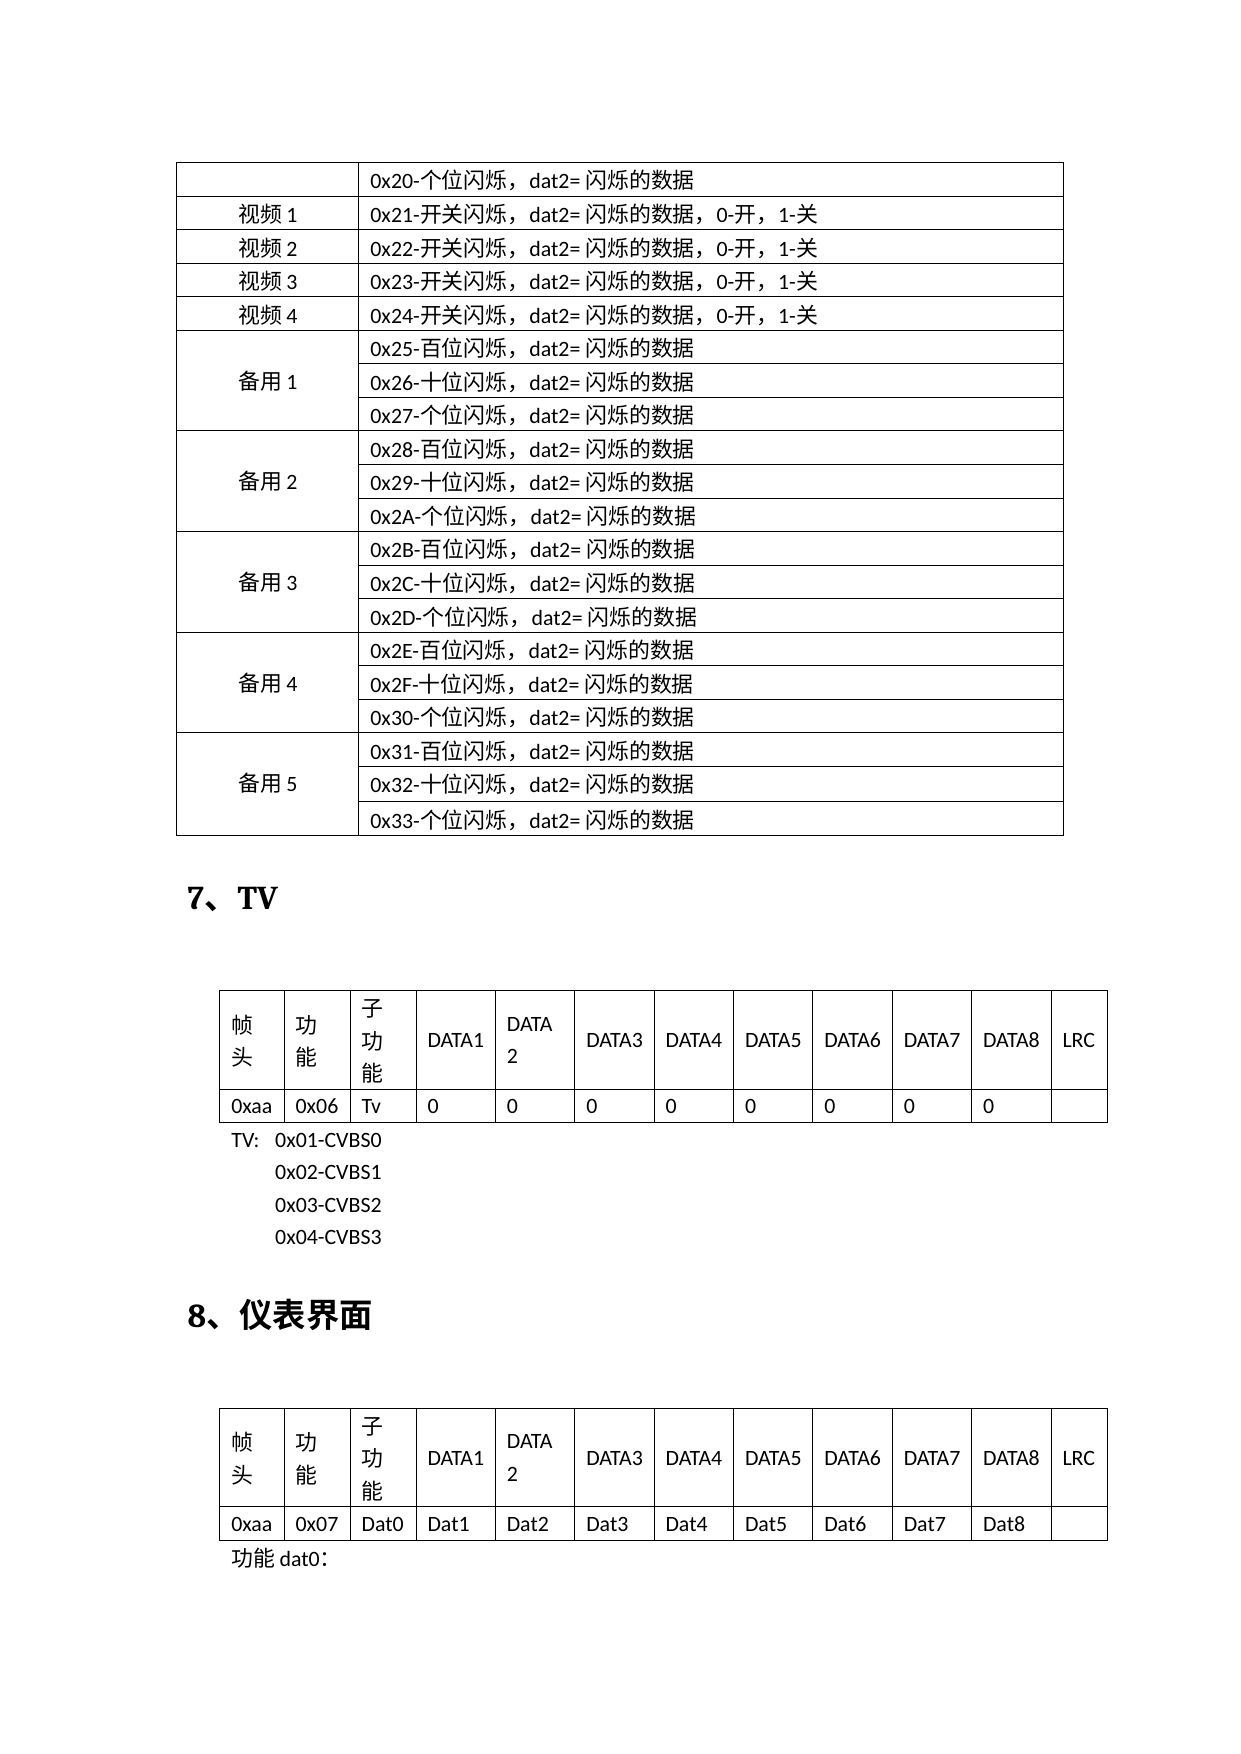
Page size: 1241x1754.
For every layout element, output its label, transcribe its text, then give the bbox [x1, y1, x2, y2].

table_cell 0x27-个位闪烁，dat2= 闪烁的数据 [359, 398, 1063, 430]
table_header DATA2 [496, 991, 574, 1088]
table_cell [1052, 1507, 1107, 1539]
table_header DATA3 [575, 991, 654, 1088]
table_cell 0x24-开关闪烁，dat2= 闪烁的数据，0-开，1-关 [359, 297, 1063, 330]
table_header DATA8 [972, 991, 1051, 1088]
table_header 子功能 [351, 991, 416, 1088]
table_cell 0x06 [285, 1090, 350, 1122]
table_cell 0x2B-百位闪烁，dat2= 闪烁的数据 [359, 532, 1063, 564]
table_header DATA2 [496, 1409, 574, 1506]
table_header DATA3 [575, 1409, 654, 1506]
table_cell 0 [893, 1090, 971, 1122]
table_header DATA5 [734, 1409, 812, 1506]
table_cell 视频1 [177, 197, 358, 229]
table_cell 0x28-百位闪烁，dat2= 闪烁的数据 [359, 431, 1063, 464]
table_header DATA1 [417, 991, 495, 1088]
table_header DATA8 [972, 1409, 1051, 1506]
table_header DATA5 [734, 991, 812, 1088]
table_header LRC [1052, 991, 1107, 1088]
table_cell 0x2E-百位闪烁，dat2= 闪烁的数据 [359, 633, 1063, 665]
table_cell 0x29-十位闪烁，dat2= 闪烁的数据 [359, 465, 1063, 497]
table_cell 0 [417, 1090, 495, 1122]
subtitle 8、仪表界面 [187, 1280, 1053, 1345]
table_header DATA6 [813, 991, 892, 1088]
table_cell 0x2F-十位闪烁，dat2= 闪烁的数据 [359, 666, 1063, 699]
table_header 功能 [285, 1409, 350, 1506]
table_cell 0x21-开关闪烁，dat2= 闪烁的数据，0-开，1-关 [359, 197, 1063, 229]
table_cell 视频4 [177, 297, 358, 330]
table_cell 0 [496, 1090, 574, 1122]
table_cell 0x32-十位闪烁，dat2= 闪烁的数据 [359, 767, 1063, 801]
table_cell 备用1 [177, 331, 358, 430]
table_cell 0 [972, 1090, 1051, 1122]
table_cell Tv [351, 1090, 416, 1122]
table_cell Dat0 [351, 1507, 416, 1539]
table_cell Dat4 [655, 1507, 733, 1539]
table_cell Dat7 [893, 1507, 971, 1539]
table_cell 备用4 [177, 633, 358, 732]
table_cell 0x33-个位闪烁，dat2= 闪烁的数据 [359, 802, 1063, 835]
table_cell 0x22-开关闪烁，dat2= 闪烁的数据，0-开，1-关 [359, 230, 1063, 263]
table_cell 0x2C-十位闪烁，dat2= 闪烁的数据 [359, 566, 1063, 598]
table_cell 0x30-个位闪烁，dat2= 闪烁的数据 [359, 700, 1063, 732]
table_cell 0 [575, 1090, 654, 1122]
table_cell 0xaa [220, 1507, 284, 1539]
table_cell 0x2D-个位闪烁，dat2= 闪烁的数据 [359, 599, 1063, 632]
table_cell 视频2 [177, 230, 358, 263]
table_cell Dat2 [496, 1507, 574, 1539]
table_cell 0 [734, 1090, 812, 1122]
table_header DATA7 [893, 1409, 971, 1506]
table_cell 0x07 [285, 1507, 350, 1539]
table_cell Dat6 [813, 1507, 892, 1539]
table_header LRC [1052, 1409, 1107, 1506]
table_cell [1052, 1090, 1107, 1122]
table_header DATA6 [813, 1409, 892, 1506]
table_cell 0x2A-个位闪烁，dat2= 闪烁的数据 [359, 499, 1063, 531]
table_header DATA1 [417, 1409, 495, 1506]
table_cell 0x26-十位闪烁，dat2= 闪烁的数据 [359, 364, 1063, 397]
table_cell 0 [655, 1090, 733, 1122]
table_cell 0x31-百位闪烁，dat2= 闪烁的数据 [359, 733, 1063, 766]
table_cell Dat3 [575, 1507, 654, 1539]
table_header DATA4 [655, 991, 733, 1088]
table_header 帧头 [220, 991, 284, 1088]
table_cell 备用3 [177, 532, 358, 632]
table_cell 0x23-开关闪烁，dat2= 闪烁的数据，0-开，1-关 [359, 264, 1063, 296]
table_header 功能 [285, 991, 350, 1088]
table_cell 备用5 [177, 733, 358, 835]
subtitle 7、TV [187, 863, 1053, 928]
table_cell Dat8 [972, 1507, 1051, 1539]
table_header DATA7 [893, 991, 971, 1088]
table_cell Dat5 [734, 1507, 812, 1539]
table_cell 0 [813, 1090, 892, 1122]
text 0x02-CVBS1 [231, 1156, 1053, 1188]
table_cell 0x25-百位闪烁，dat2= 闪烁的数据 [359, 331, 1063, 363]
table_header DATA4 [655, 1409, 733, 1506]
table_cell 视频3 [177, 264, 358, 296]
text TV: 0x01-CVBS0 [187, 1123, 1053, 1156]
table_header 帧头 [220, 1409, 284, 1506]
table_cell Dat1 [417, 1507, 495, 1539]
table_header 子功能 [351, 1409, 416, 1506]
table_cell 0xaa [220, 1090, 284, 1122]
table_cell 备用2 [177, 431, 358, 531]
text 0x03-CVBS2 [231, 1188, 1053, 1221]
text 0x04-CVBS3 [231, 1221, 1053, 1253]
table_cell 0x20-个位闪烁，dat2= 闪烁的数据 [359, 163, 1063, 196]
text 功能dat0： [187, 1541, 1053, 1573]
